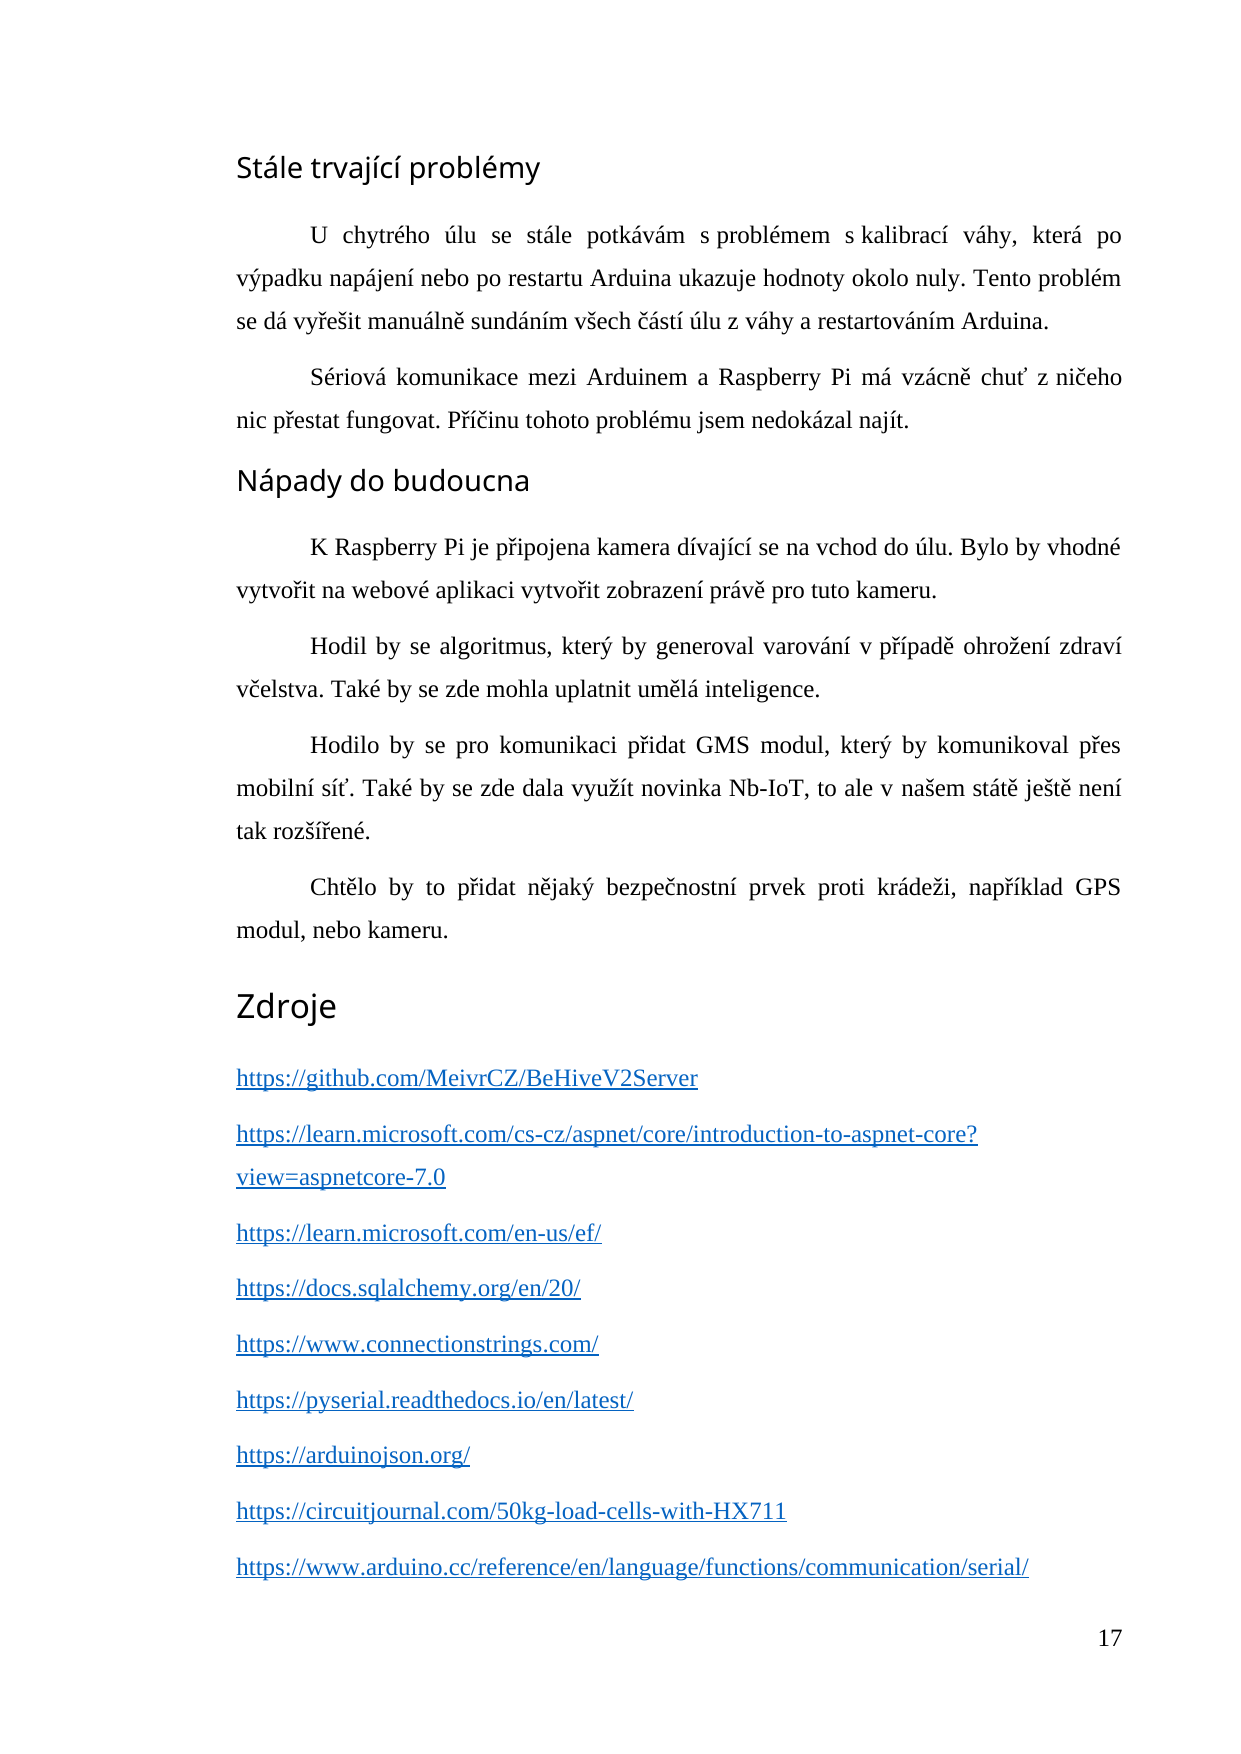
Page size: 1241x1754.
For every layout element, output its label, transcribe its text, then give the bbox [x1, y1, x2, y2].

subtitle Nápady do budoucna [236, 460, 1122, 500]
subtitle Stále trvající problémy [236, 148, 1122, 187]
text https://pyserial.readthedocs.io/en/latest/ [236, 1385, 1122, 1413]
text K Raspberry Pi je připojena kamera dívající se na vchod do úlu. Bylo by vhodné vytvořit na webové aplikaci vytvořit zobrazení právě pro tuto kameru. [236, 532, 1122, 604]
text Chtělo by to přidat nějaký bezpečnostní prvek proti krádeži, například GPS modul, nebo kameru. [236, 872, 1122, 943]
text https://arduinojson.org/ [236, 1440, 1122, 1469]
text https://github.com/MeivrCZ/BeHiveV2Server [236, 1063, 1122, 1092]
text https://circuitjournal.com/50kg-load-cells-with-HX711 [236, 1496, 1122, 1525]
text Hodil by se algoritmus, který by generoval varování v případě ohrožení zdraví včelstva. Také by se zde mohla uplatnit umělá inteligence. [236, 631, 1122, 703]
text https://docs.sqlalchemy.org/en/20/ [236, 1273, 1122, 1302]
text https://www.arduino.cc/reference/en/language/functions/communication/serial/ [236, 1552, 1122, 1580]
text Sériová komunikace mezi Arduinem a Raspberry Pi má vzácně chuť z ničeho nic přestat fungovat. Příčinu tohoto problému jsem nedokázal najít. [236, 362, 1122, 433]
text Hodilo by se pro komunikaci přidat GMS modul, který by komunikoval přes mobilní síť. Také by se zde dala využít novinka Nb-IoT, to ale v našem státě ještě není tak rozšířené. [236, 730, 1122, 845]
text https://learn.microsoft.com/en-us/ef/ [236, 1218, 1122, 1247]
text https://www.connectionstrings.com/ [236, 1329, 1122, 1358]
subtitle Zdroje [236, 983, 1122, 1028]
text U chytrého úlu se stále potkávám s problémem s kalibrací váhy, která po výpadku napájení nebo po restartu Arduina ukazuje hodnoty okolo nuly. Tento problém se dá vyřešit manuálně sundáním všech částí úlu z váhy a restartováním Arduina. [236, 220, 1122, 335]
text https://learn.microsoft.com/cs-cz/aspnet/core/introduction-to-aspnet-core?view=aspnetcore-7.0 [236, 1119, 1122, 1191]
